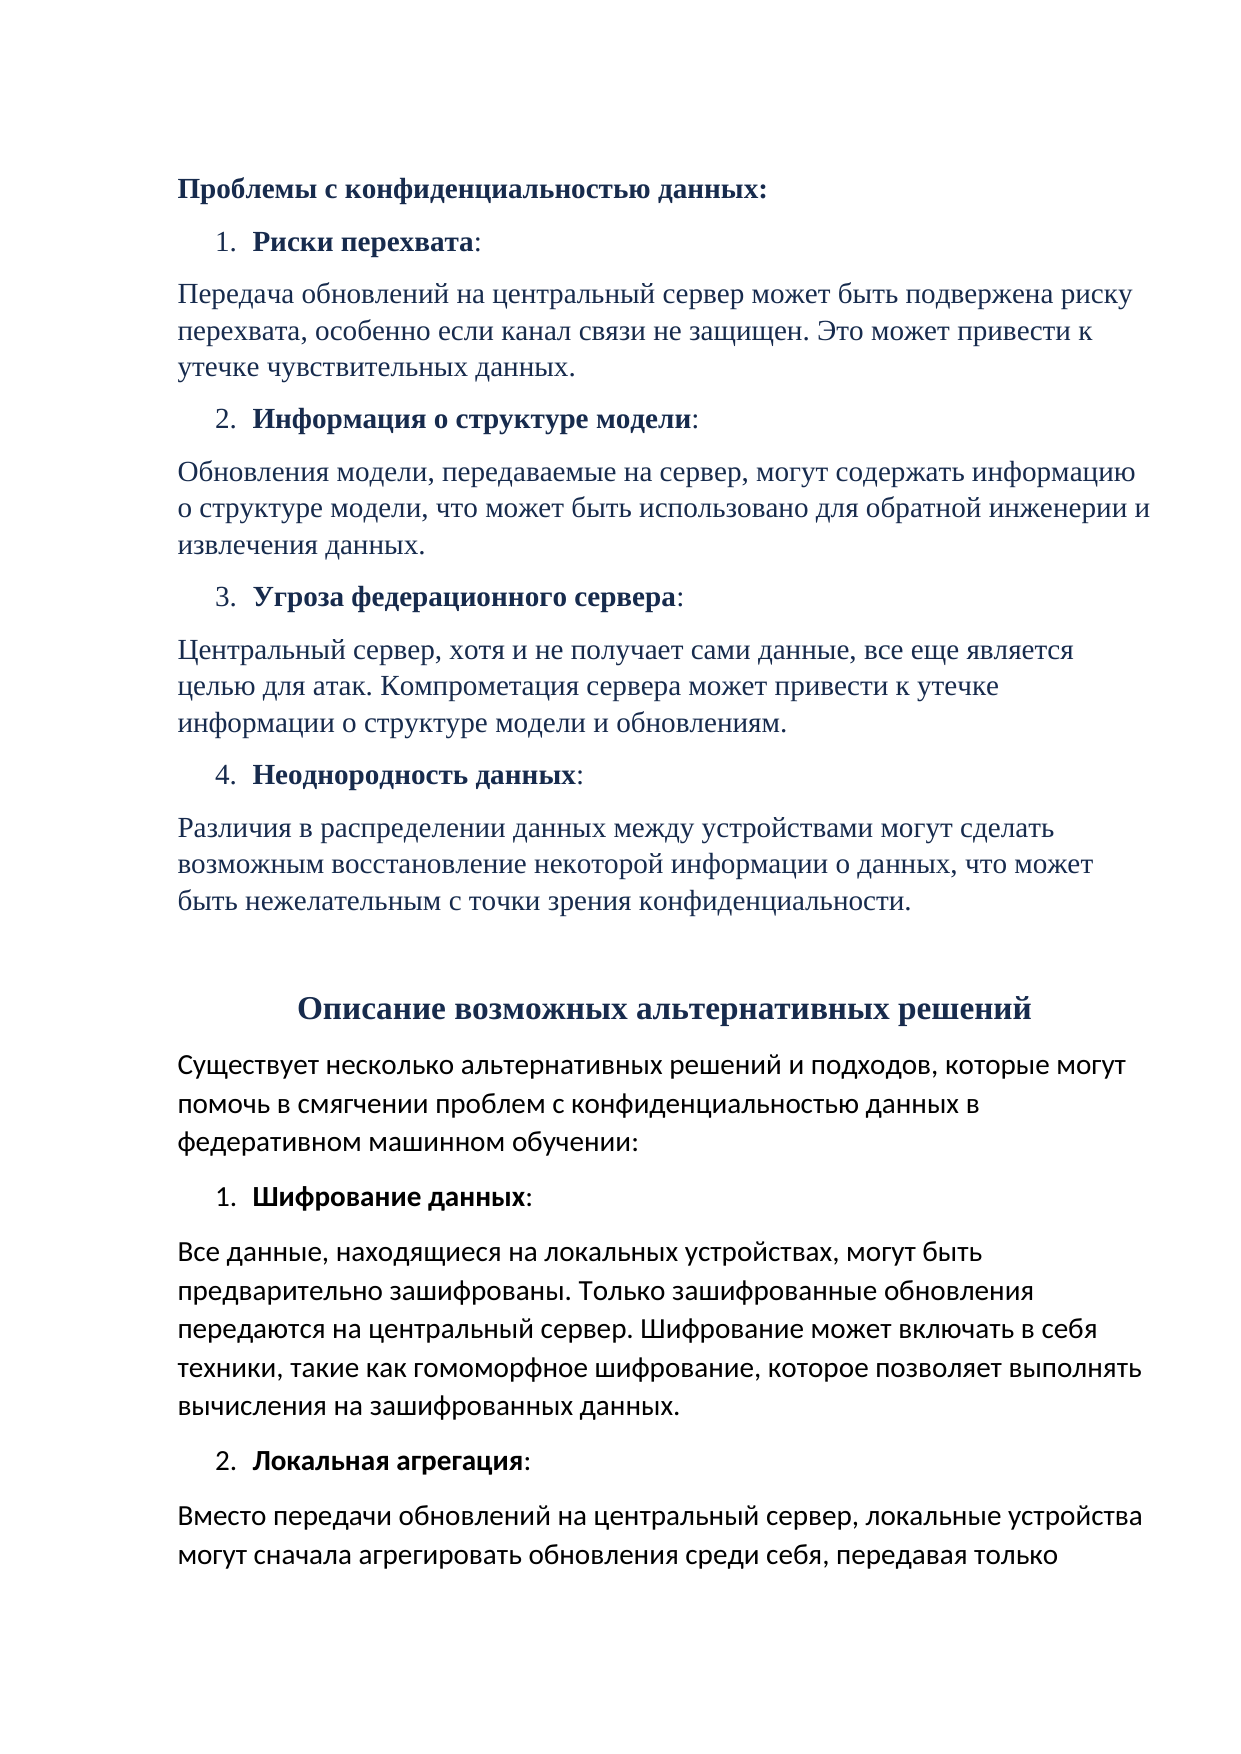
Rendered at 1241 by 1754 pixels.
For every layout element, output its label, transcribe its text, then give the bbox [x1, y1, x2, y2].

text Различия в распределении данных между устройствами могут сделать возможным восстановление некоторой информации о данных, что может быть нежелательным с точки зрения конфиденциальности. [177, 810, 1152, 916]
list Риски перехвата: [215, 224, 1152, 257]
list Шифрование данных: [215, 1178, 1152, 1214]
list Локальная агрегация: [215, 1442, 1152, 1478]
text Описание возможных альтернативных решений [177, 988, 1152, 1027]
text Проблемы с конфиденциальностью данных: [177, 171, 1152, 204]
list Информация о структуре модели: [215, 402, 1152, 435]
list Угроза федерационного сервера: [215, 579, 1152, 613]
text Существует несколько альтернативных решений и подходов, которые могут помочь в смягчении проблем с конфиденциальностью данных в федеративном машинном обучении: [177, 1046, 1152, 1159]
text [177, 1497, 1152, 1571]
text Передача обновлений на центральный сервер может быть подвержена риску перехвата, особенно если канал связи не защищен. Это может привести к утечке чувствительных данных. [177, 277, 1152, 382]
text Центральный сервер, хотя и не получает сами данные, все еще является целью для атак. Компрометация сервера может привести к утечке информации о структуре модели и обновлениям. [177, 632, 1152, 738]
list Неоднородность данных: [215, 757, 1152, 791]
text Все данные, находящиеся на локальных устройствах, могут быть предварительно зашифрованы. Только зашифрованные обновления передаются на центральный сервер. Шифрование может включать в себя техники, такие как гомоморфное шифрование, которое позволяет выполнять вычисления на зашифрованных данных. [177, 1233, 1152, 1423]
text Обновления модели, передаваемые на сервер, могут содержать информацию о структуре модели, что может быть использовано для обратной инженерии и извлечения данных. [177, 454, 1152, 560]
